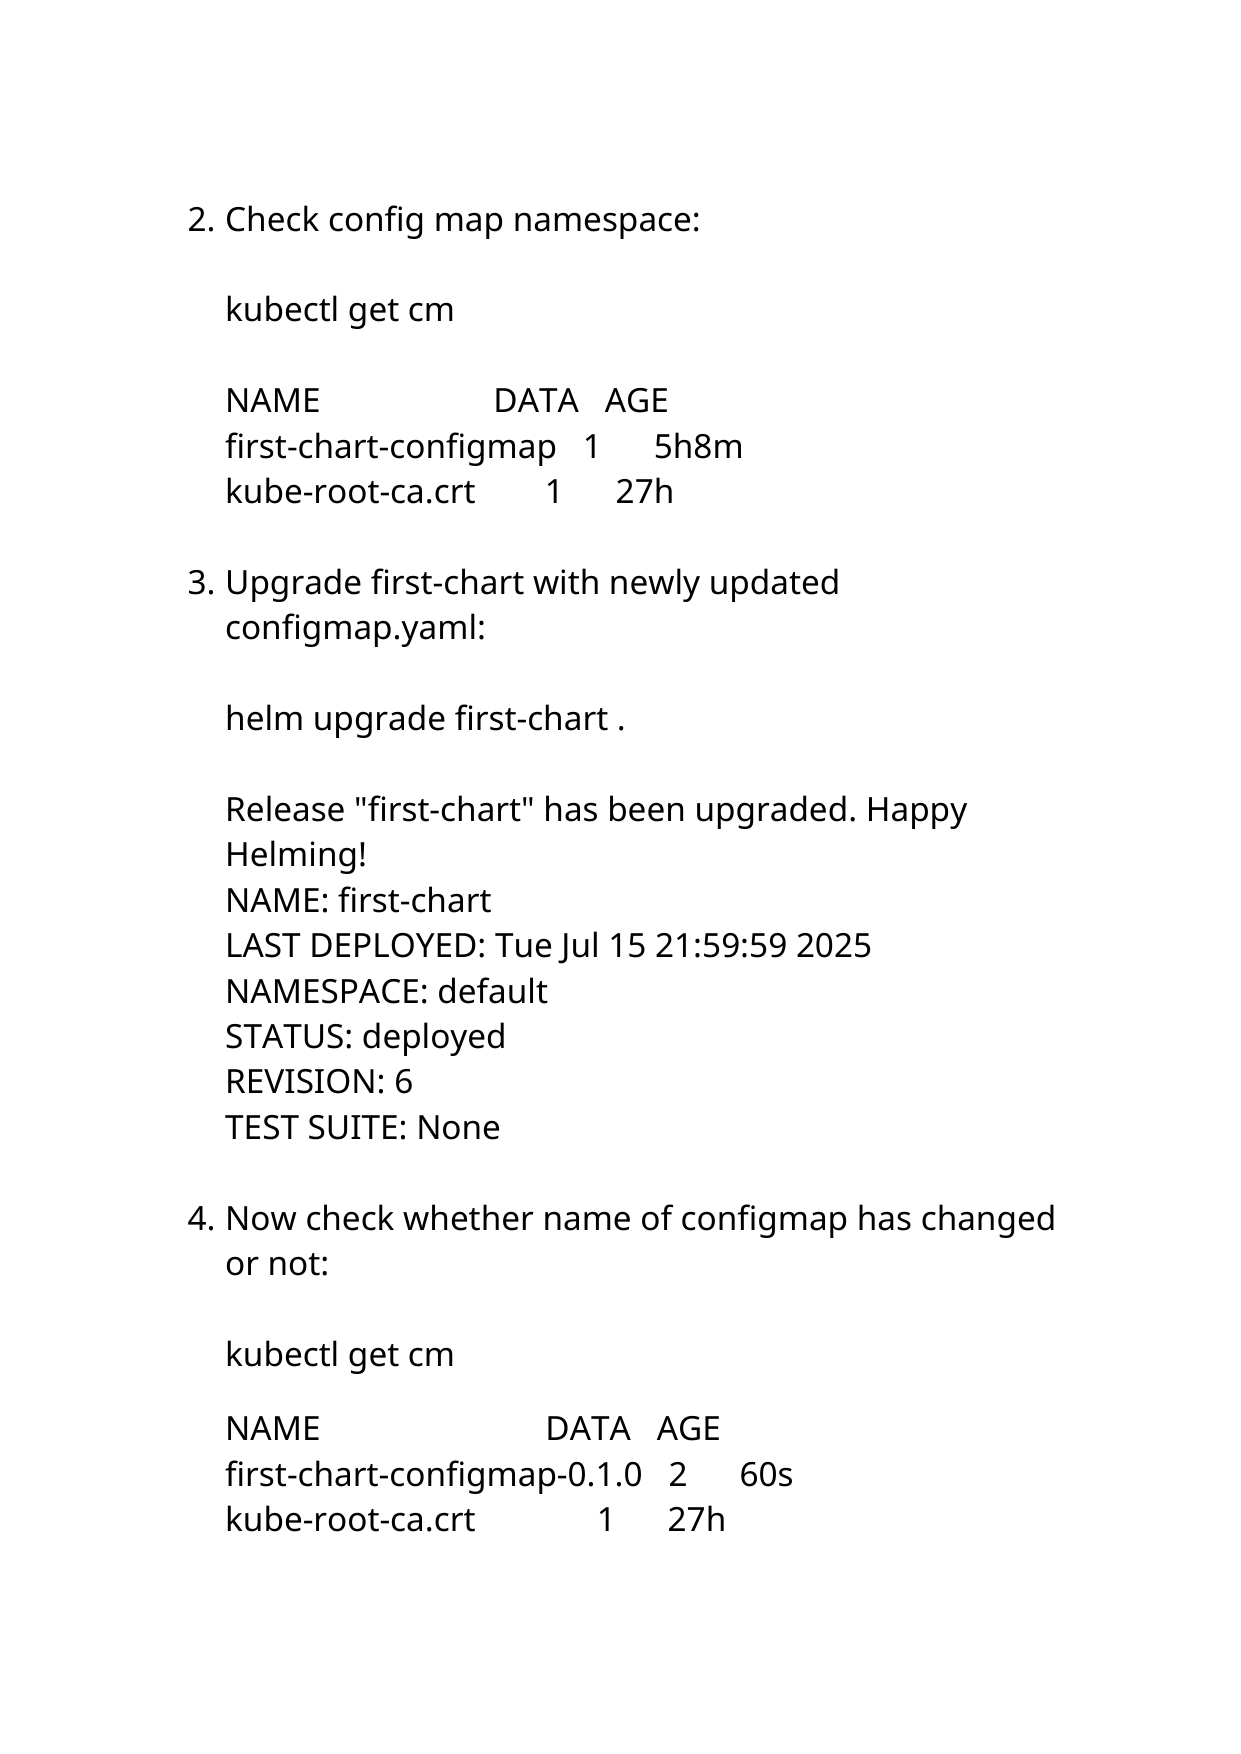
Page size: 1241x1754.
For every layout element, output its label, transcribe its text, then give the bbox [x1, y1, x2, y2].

text kube-root-ca.crt 1 27h [225, 1496, 1090, 1541]
text NAMESPACE: default [225, 967, 1090, 1013]
text LAST DEPLOYED: Tue Jul 15 21:59:59 2025 [225, 922, 1090, 967]
text NAME: first-chart [225, 877, 1090, 922]
text first-chart-configmap-0.1.0 2 60s [225, 1450, 1090, 1496]
text REVISION: 6 [225, 1058, 1090, 1104]
text helm upgrade first-chart . [225, 695, 1090, 740]
list first-chart-configmap 1 5h8m [225, 422, 1090, 468]
text Release "first-chart" has been upgraded. Happy Helming! [225, 786, 1090, 877]
list NAME DATA AGE [225, 377, 1090, 422]
list kube-root-ca.crt 1 27h [225, 468, 1090, 513]
list kubectl get cm [225, 286, 1090, 332]
list Upgrade first-chart with newly updated configmap.yaml: [187, 559, 1090, 649]
text NAME DATA AGE [225, 1405, 1090, 1450]
list Check config map namespace: [187, 195, 1090, 241]
text kubectl get cm [225, 1331, 1090, 1376]
list Now check whether name of configmap has changed or not: [187, 1194, 1090, 1285]
text STATUS: deployed [225, 1013, 1090, 1058]
text TEST SUITE: None [225, 1104, 1090, 1149]
